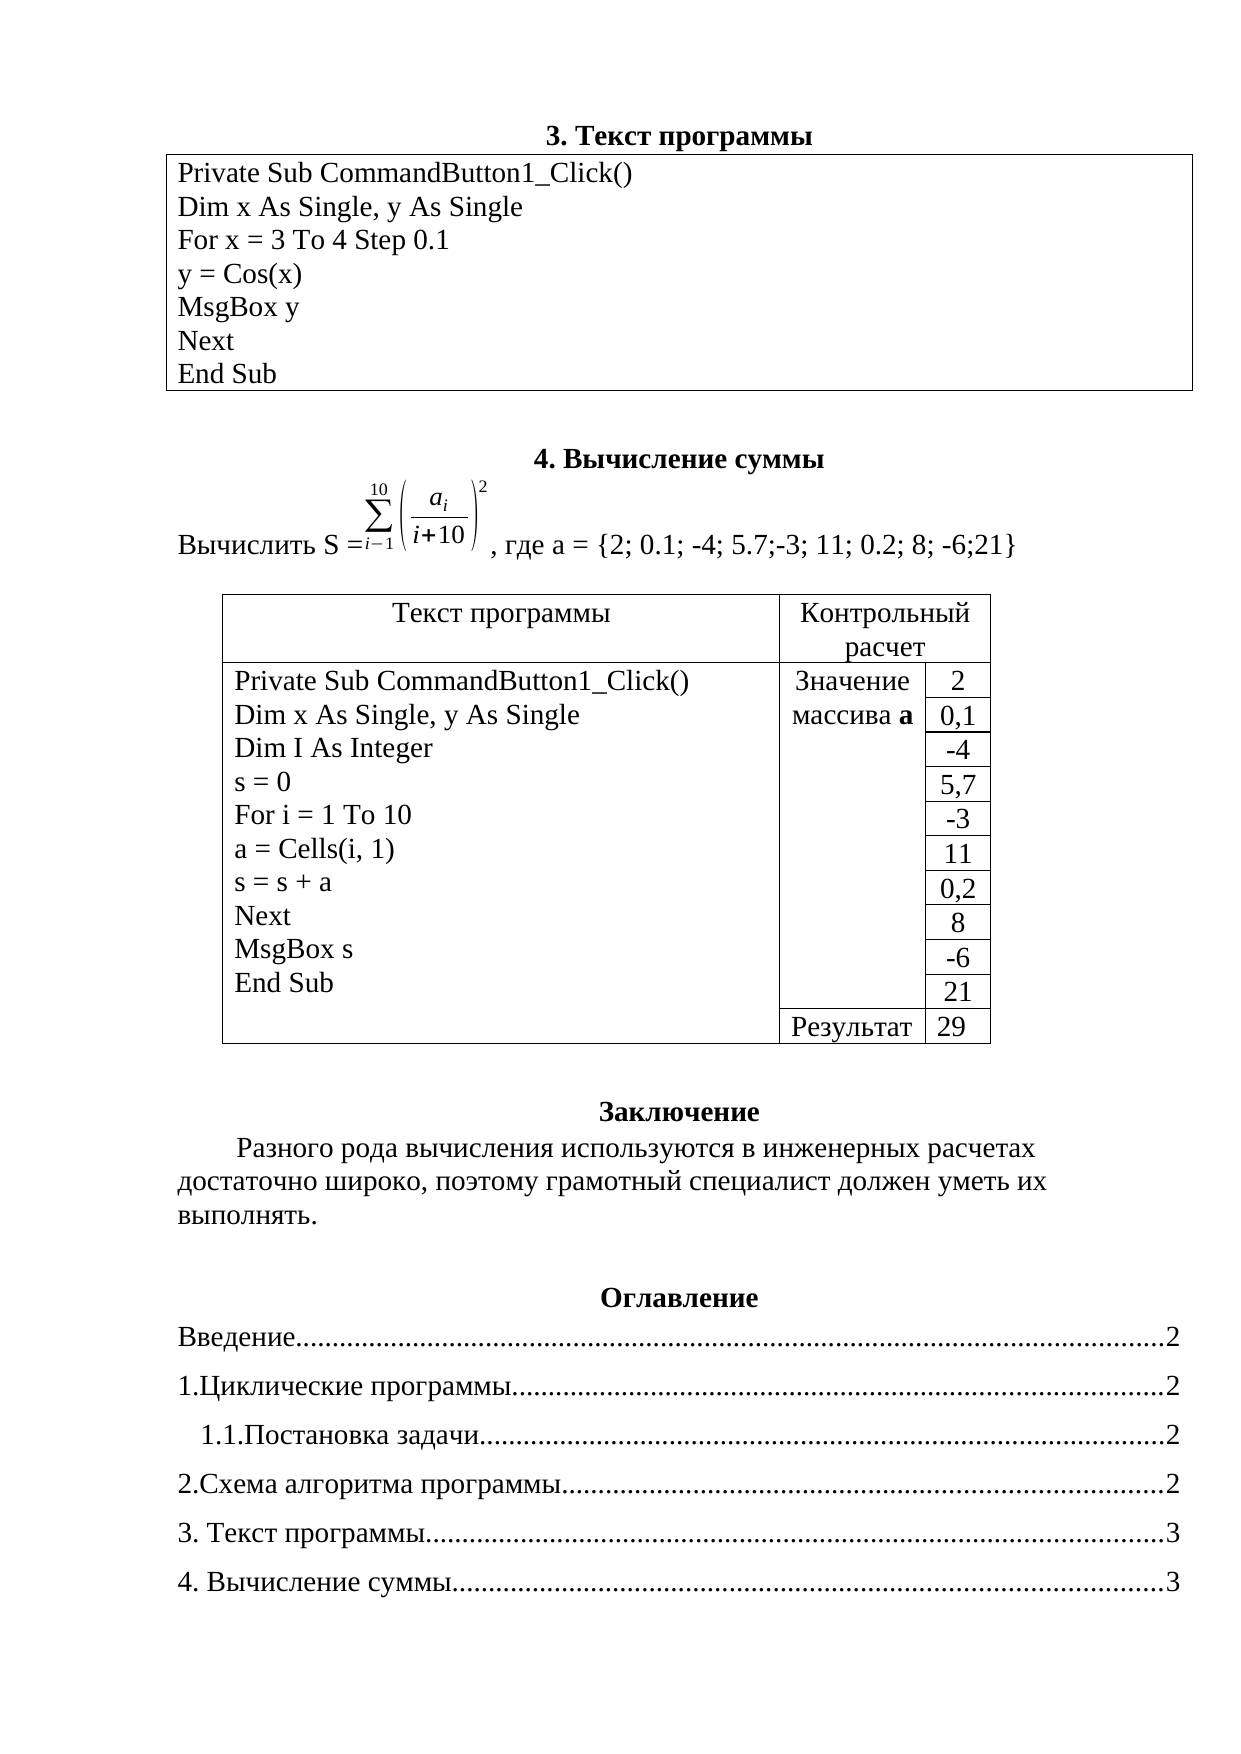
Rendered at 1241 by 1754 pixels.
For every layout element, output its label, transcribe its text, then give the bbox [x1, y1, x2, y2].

table_cell -4 [926, 733, 990, 766]
table_cell 35 [926, 1009, 990, 1043]
table_cell 0,2 [926, 871, 990, 904]
table_cell 2 [926, 663, 990, 697]
text Разного рода вычисления используются в инженерных расчетах достаточно широко, поэтому грамотный специалист должен уметь их выполнять. [177, 1130, 1181, 1231]
table_cell 11 [926, 836, 990, 870]
table_header Текст программы [223, 595, 779, 662]
table_cell Значение массива а [780, 663, 925, 1008]
table_header Private Sub CommandButton1_Click() Dim x As Single, y As Single For x = 3 To 4 Step 0.1 y = Cos(x) MsgBox y Next End Sub [167, 155, 1192, 390]
table_cell 8 [926, 905, 990, 939]
table_cell 5,7 [926, 767, 990, 801]
subtitle 3. Текст программы [177, 118, 1181, 152]
subtitle Заключение [177, 1094, 1181, 1127]
table_cell 21 [926, 975, 990, 1008]
table_header Контрольный расчет [780, 595, 990, 662]
table_cell 0,1 [926, 698, 990, 731]
subtitle 4. Вычисление суммы [177, 441, 1181, 475]
table_cell -3 [926, 802, 990, 835]
table_cell -6 [926, 940, 990, 973]
table_cell Результат [780, 1009, 925, 1043]
table_cell Private Sub CommandButton1_Click() Dim x As Single, y As Single Dim I As Integer s = 0 For i = 1 To 10 a = Cells(i, 1) s = s + a Next MsgBox s End Sub [223, 663, 779, 1043]
text Вычислить S =, где а = {2; 0.1; -4; 5.7;-3; 11; 0.2; 8; -6;21} [177, 477, 1181, 561]
